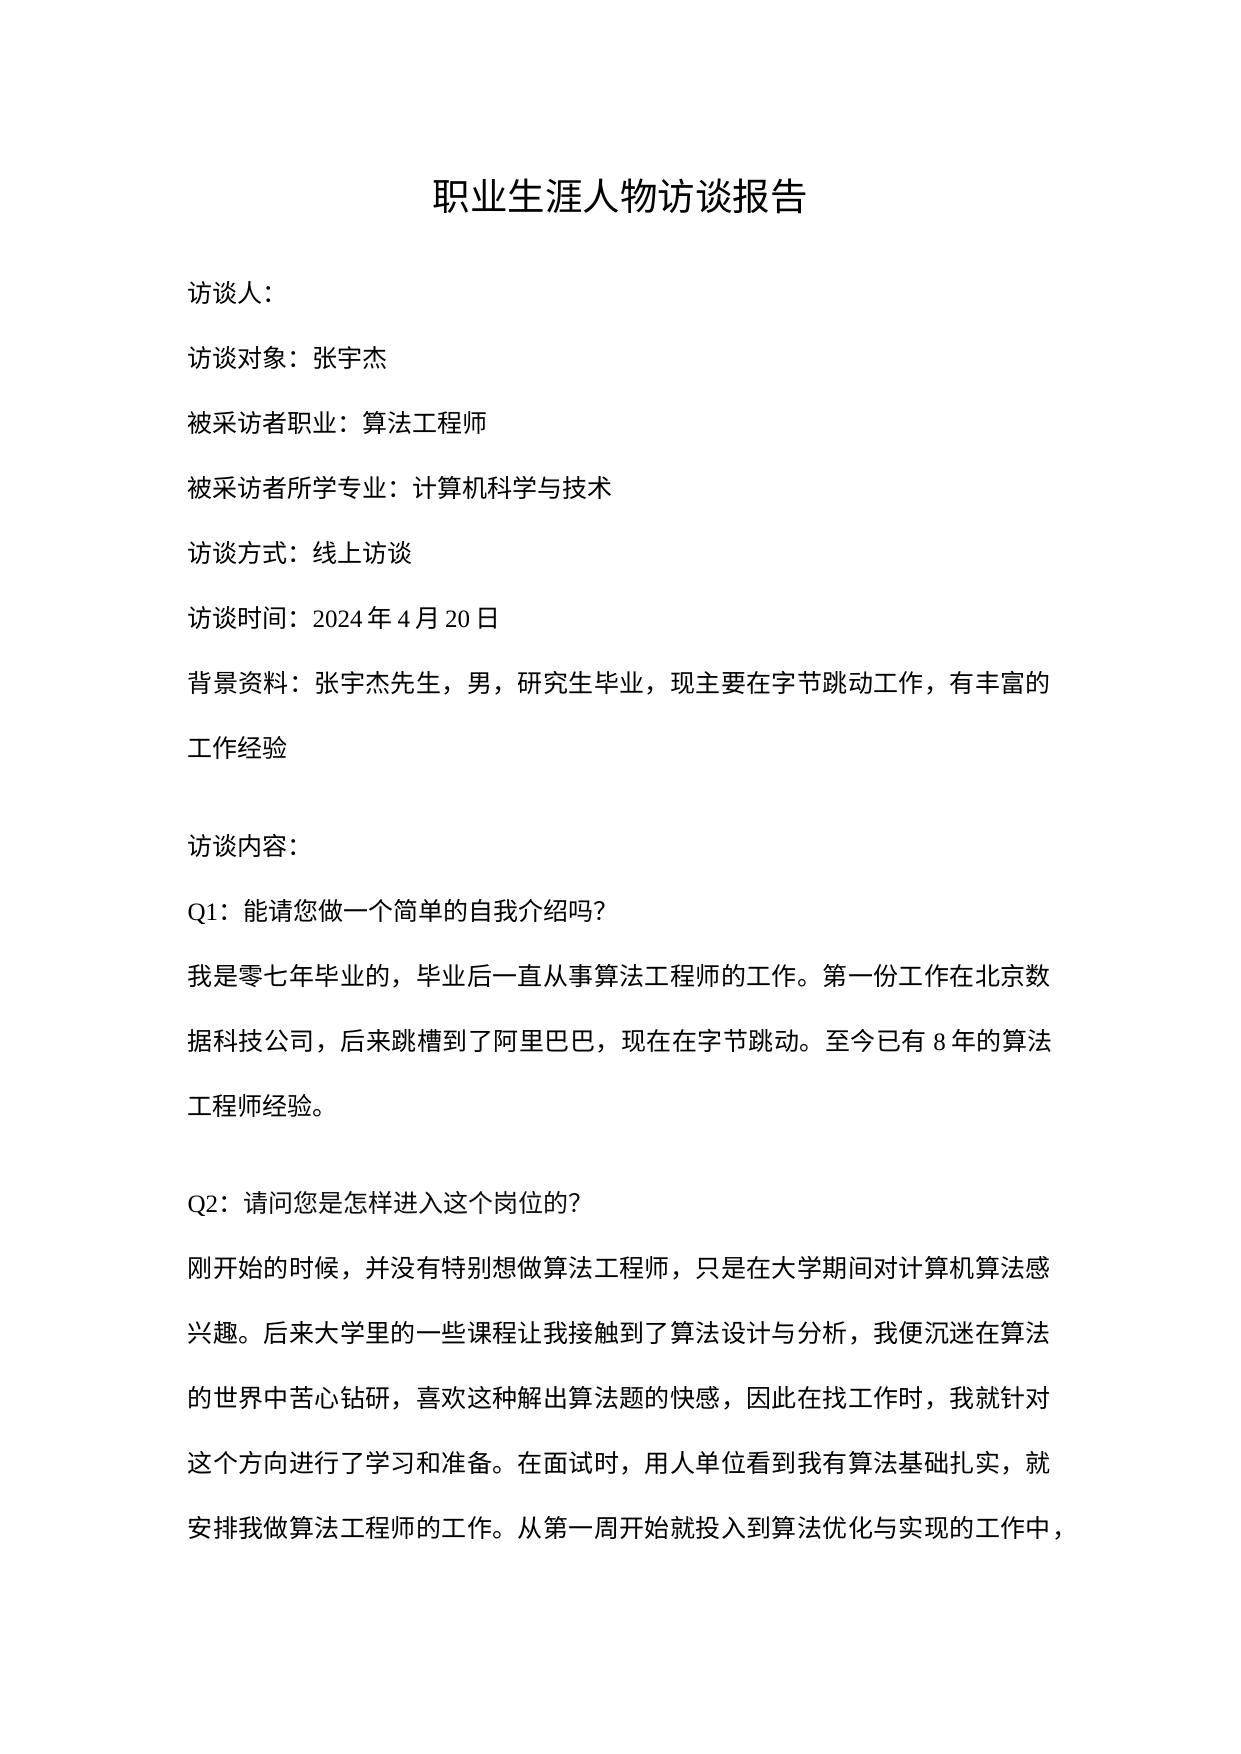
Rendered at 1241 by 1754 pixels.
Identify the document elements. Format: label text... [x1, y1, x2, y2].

text 被采访者所学专业：计算机科学与技术 [187, 454, 1053, 519]
text 访谈内容： [187, 812, 1053, 877]
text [187, 1234, 1053, 1559]
text 访谈方式：线上访谈 [187, 519, 1053, 584]
text 访谈时间：2024年4月20日 [187, 584, 1053, 649]
text 访谈人： [187, 259, 1053, 324]
text 被采访者职业：算法工程师 [187, 389, 1053, 454]
text Q1：能请您做一个简单的自我介绍吗？ [187, 877, 1053, 942]
text 我是零七年毕业的，毕业后一直从事算法工程师的工作。第一份工作在北京数据科技公司，后来跳槽到了阿里巴巴，现在在字节跳动。至今已有8年的算法工程师经验。 [187, 942, 1053, 1137]
text Q2：请问您是怎样进入这个岗位的？ [187, 1169, 1053, 1234]
text 访谈对象：张宇杰 [187, 324, 1053, 389]
text 职业生涯人物访谈报告 [187, 162, 1053, 227]
text 背景资料：张宇杰先生，男，研究生毕业，现主要在字节跳动工作，有丰富的工作经验 [187, 649, 1053, 779]
